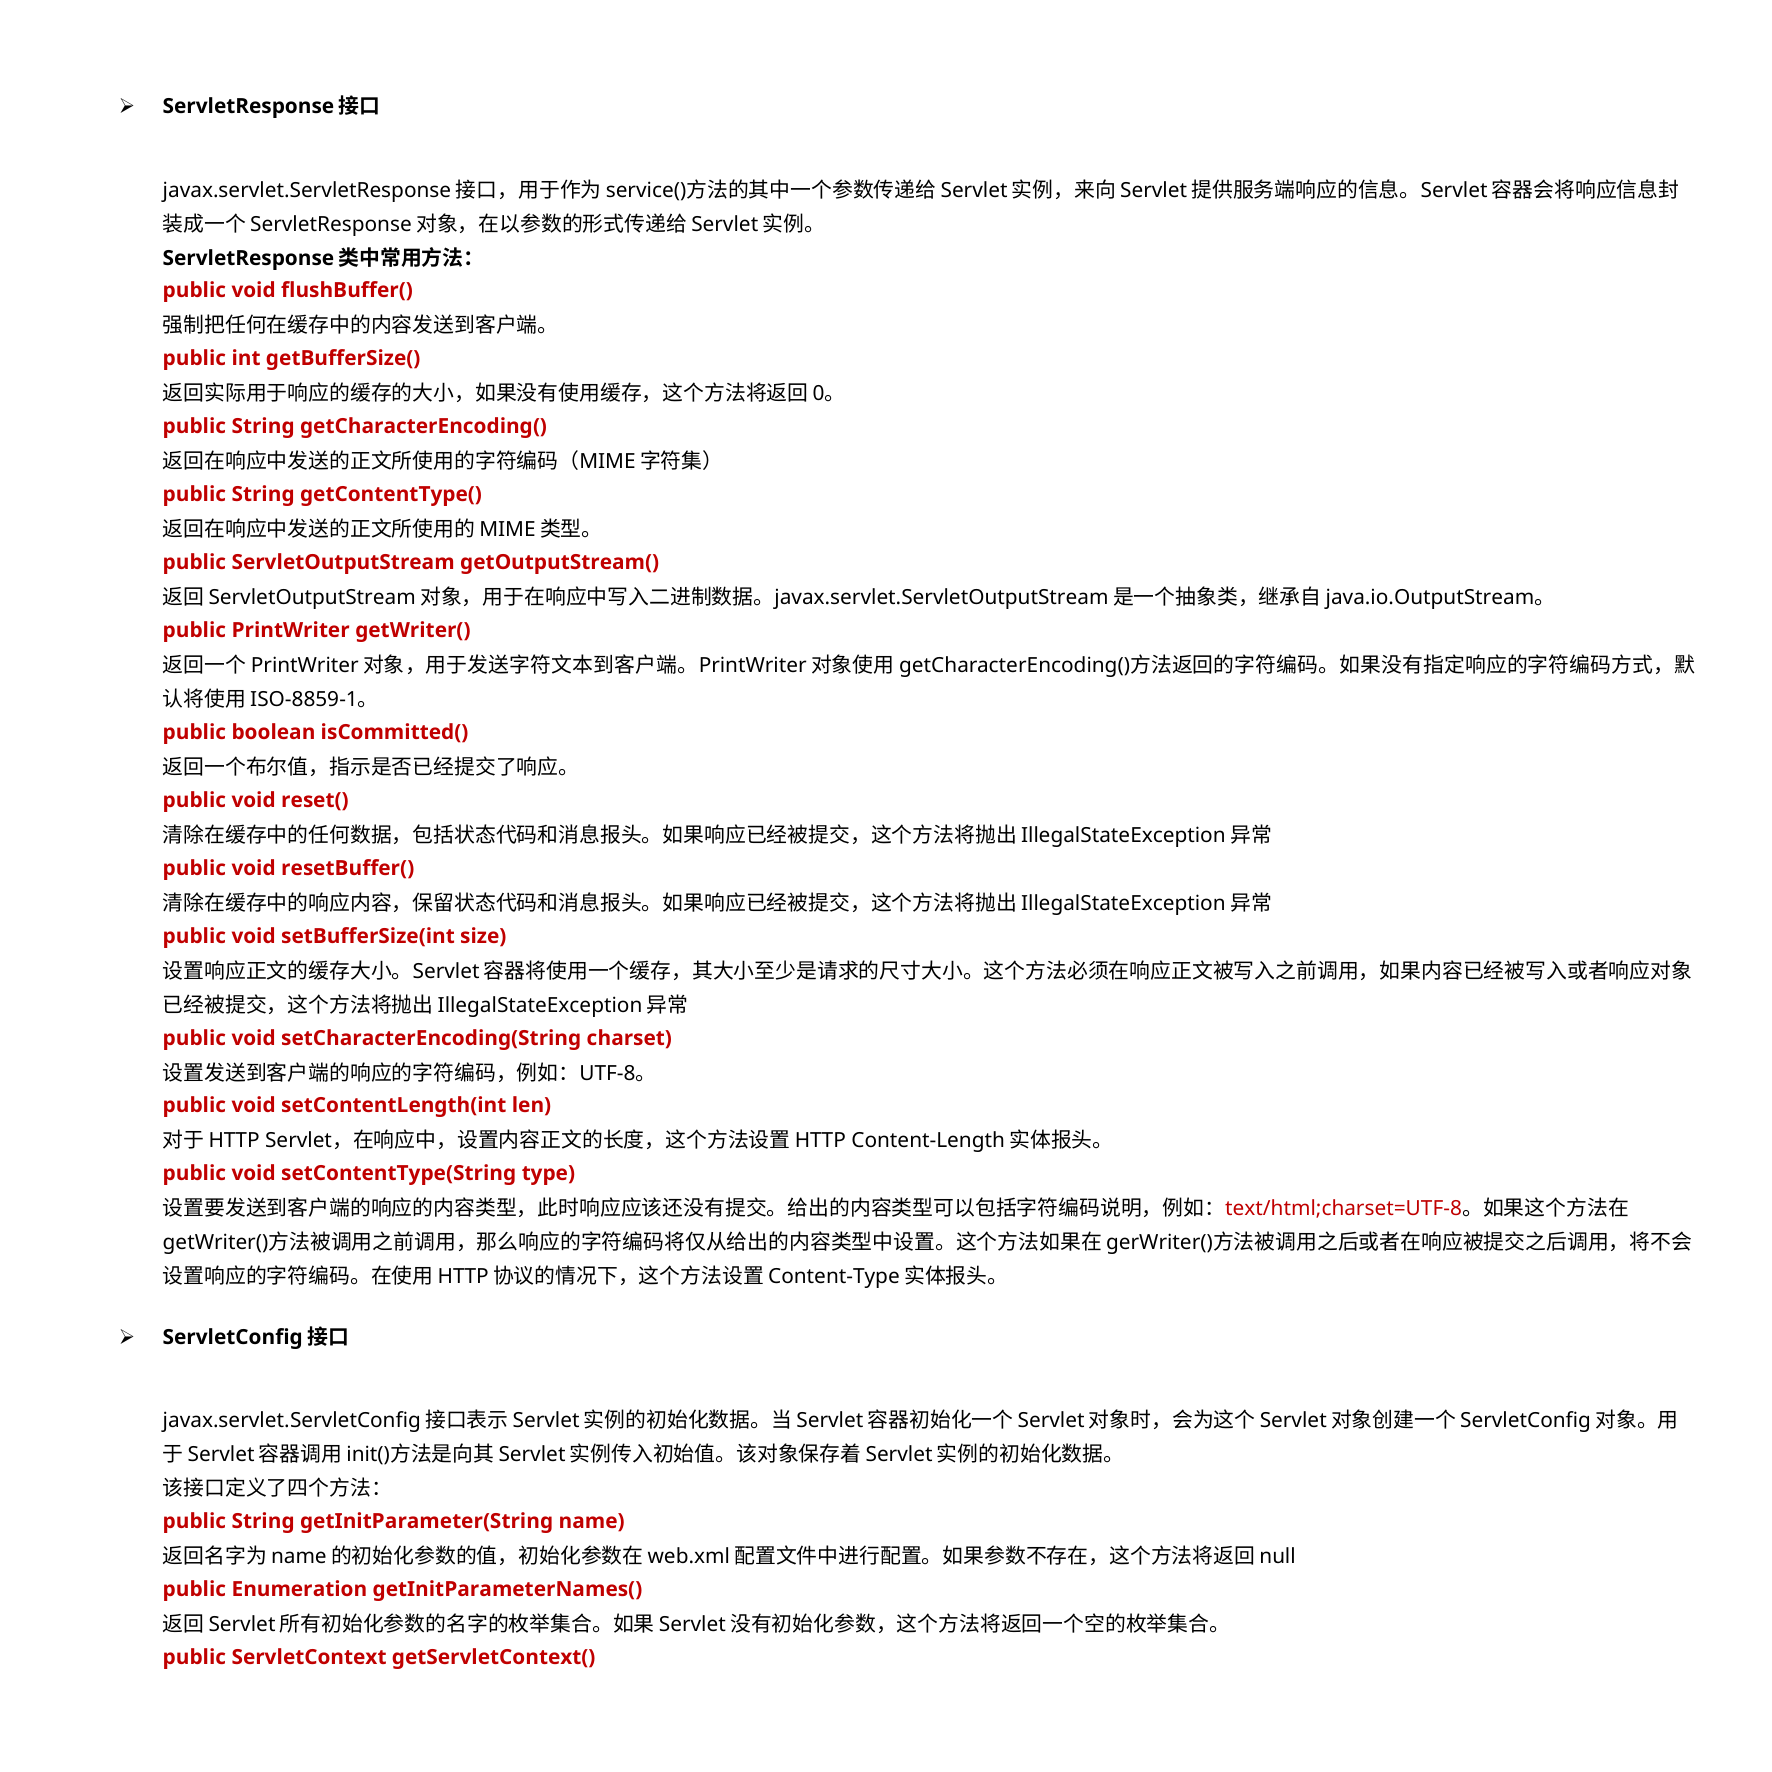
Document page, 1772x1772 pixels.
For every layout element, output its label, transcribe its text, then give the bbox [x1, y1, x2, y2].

text public PrintWriter getWriter() [119, 612, 1697, 646]
text 设置发送到客户端的响应的字符编码，例如：UTF-8。 [119, 1054, 1697, 1088]
text 返回一个布尔值，指示是否已经提交了响应。 [119, 748, 1697, 782]
text 设置响应正文的缓存大小。Servlet容器将使用一个缓存，其大小至少是请求的尺寸大小。这个方法必须在响应正文被写入之前调用，如果内容已经被写入或者响应对象已经被提交，这个方法将抛出IllegalStateException异常 [162, 952, 1697, 1020]
text public boolean isCommitted() [119, 714, 1697, 748]
text public ServletContext getServletContext() [119, 1639, 1697, 1673]
text public String getInitParameter(String name) [119, 1504, 1697, 1538]
text javax.servlet.ServletConfig接口表示Servlet实例的初始化数据。当Servlet容器初始化一个Servlet对象时，会为这个Servlet对象创建一个ServletConfig对象。用于Servlet容器调用init()方法是向其Servlet实例传入初始值。该对象保存着Servlet实例的初始化数据。 [162, 1402, 1697, 1470]
text public void setContentType(String type) [119, 1156, 1697, 1190]
text 清除在缓存中的响应内容，保留状态代码和消息报头。如果响应已经被提交，这个方法将抛出IllegalStateException异常 [119, 884, 1697, 918]
text public void flushBuffer() [119, 273, 1697, 307]
text 对于HTTP Servlet，在响应中，设置内容正文的长度，这个方法设置HTTP Content-Length实体报头。 [119, 1122, 1697, 1156]
list 返回一个PrintWriter对象，用于发送字符文本到客户端。PrintWriter对象使用getCharacterEncoding()方法返回的字符编码。如果没有指定响应的字符编码方式，默认将使用ISO-8859-1。 [162, 646, 1697, 714]
text public String getContentType() [119, 477, 1697, 511]
text 强制把任何在缓存中的内容发送到客户端。 [119, 307, 1697, 341]
text public void setBufferSize(int size) [119, 918, 1697, 952]
text 返回Servlet所有初始化参数的名字的枚举集合。如果Servlet没有初始化参数，这个方法将返回一个空的枚举集合。 [119, 1606, 1697, 1639]
text public void setContentLength(int len) [119, 1088, 1697, 1122]
text public void setCharacterEncoding(String charset) [119, 1020, 1697, 1054]
text public int getBufferSize() [119, 341, 1697, 375]
text 该接口定义了四个方法： [162, 1470, 1697, 1504]
text public Enumeration getInitParameterNames() [119, 1572, 1697, 1606]
text 返回在响应中发送的正文所使用的字符编码（MIME字符集） [119, 443, 1697, 477]
text public void resetBuffer() [119, 850, 1697, 884]
text javax.servlet.ServletResponse接口，用于作为service()方法的其中一个参数传递给Servlet实例，来向Servlet提供服务端响应的信息。Servlet容器会将响应信息封装成一个ServletResponse对象，在以参数的形式传递给Servlet实例。 [162, 171, 1697, 239]
text 设置要发送到客户端的响应的内容类型，此时响应应该还没有提交。给出的内容类型可以包括字符编码说明，例如：text/html;charset=UTF-8。如果这个方法在getWriter()方法被调用之前调用，那么响应的字符编码将仅从给出的内容类型中设置。这个方法如果在gerWriter()方法被调用之后或者在响应被提交之后调用，将不会设置响应的字符编码。在使用HTTP协议的情况下，这个方法设置Content-Type实体报头。 [162, 1190, 1697, 1292]
subtitle ServletConfig接口 [119, 1319, 1697, 1353]
text public ServletOutputStream getOutputStream() [119, 544, 1697, 578]
text ServletResponse类中常用方法： [119, 239, 1697, 273]
subtitle ServletResponse接口 [119, 88, 1697, 122]
text 返回实际用于响应的缓存的大小，如果没有使用缓存，这个方法将返回0。 [119, 375, 1697, 409]
text 返回在响应中发送的正文所使用的MIME类型。 [119, 511, 1697, 544]
text 返回ServletOutputStream对象，用于在响应中写入二进制数据。javax.servlet.ServletOutputStream是一个抽象类，继承自java.io.OutputStream。 [119, 578, 1697, 612]
text 返回名字为name的初始化参数的值，初始化参数在web.xml配置文件中进行配置。如果参数不存在，这个方法将返回null [119, 1538, 1697, 1572]
text public String getCharacterEncoding() [119, 409, 1697, 443]
text public void reset() [119, 782, 1697, 816]
text 清除在缓存中的任何数据，包括状态代码和消息报头。如果响应已经被提交，这个方法将抛出IllegalStateException异常 [119, 816, 1697, 850]
